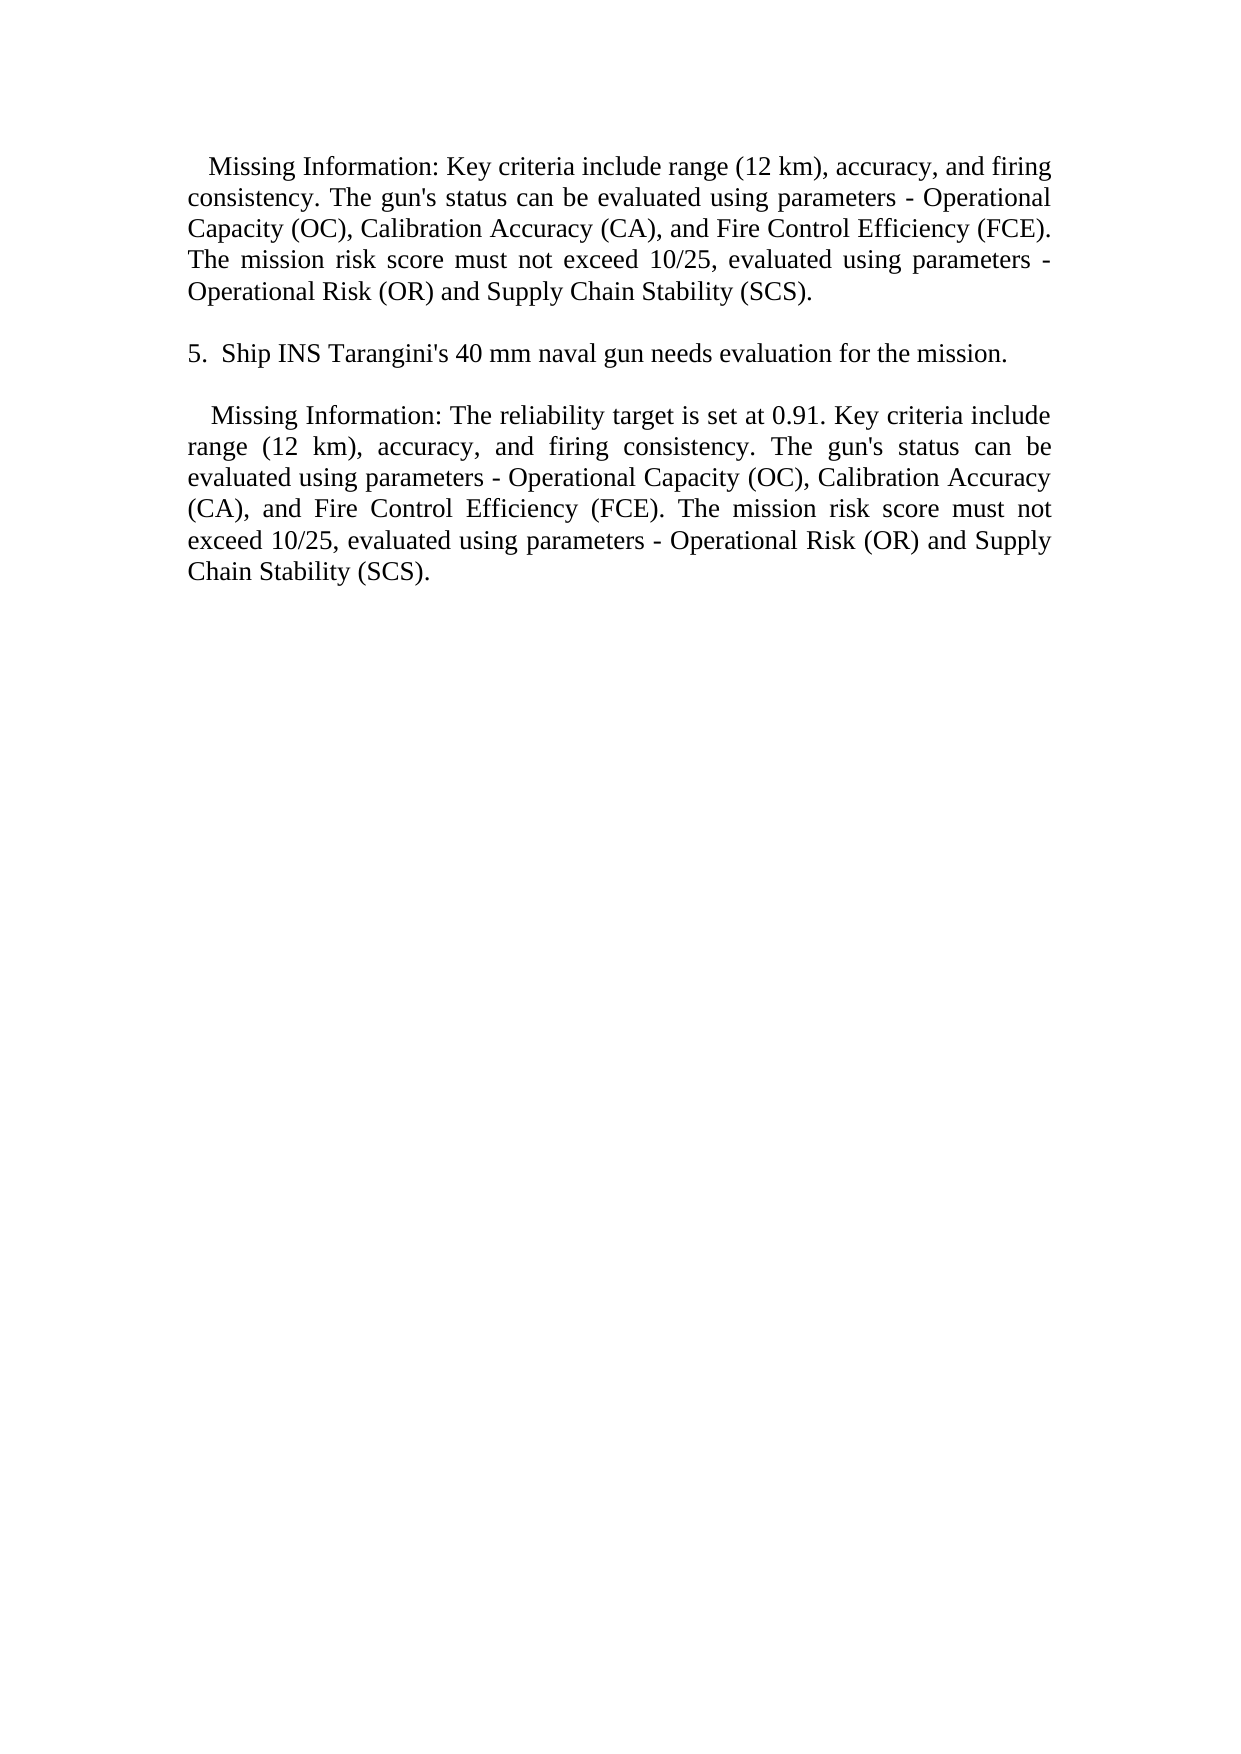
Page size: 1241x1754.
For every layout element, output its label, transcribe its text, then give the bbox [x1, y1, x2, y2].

text Missing Information: Key criteria include range (12 km), accuracy, and firing consistency. The gun's status can be evaluated using parameters - Operational Capacity (OC), Calibration Accuracy (CA), and Fire Control Efficiency (FCE). The mission risk score must not exceed 10/25, evaluated using parameters - Operational Risk (OR) and Supply Chain Stability (SCS). [187, 150, 1053, 306]
text 5. Ship INS Tarangini's 40 mm naval gun needs evaluation for the mission. [187, 337, 1053, 368]
